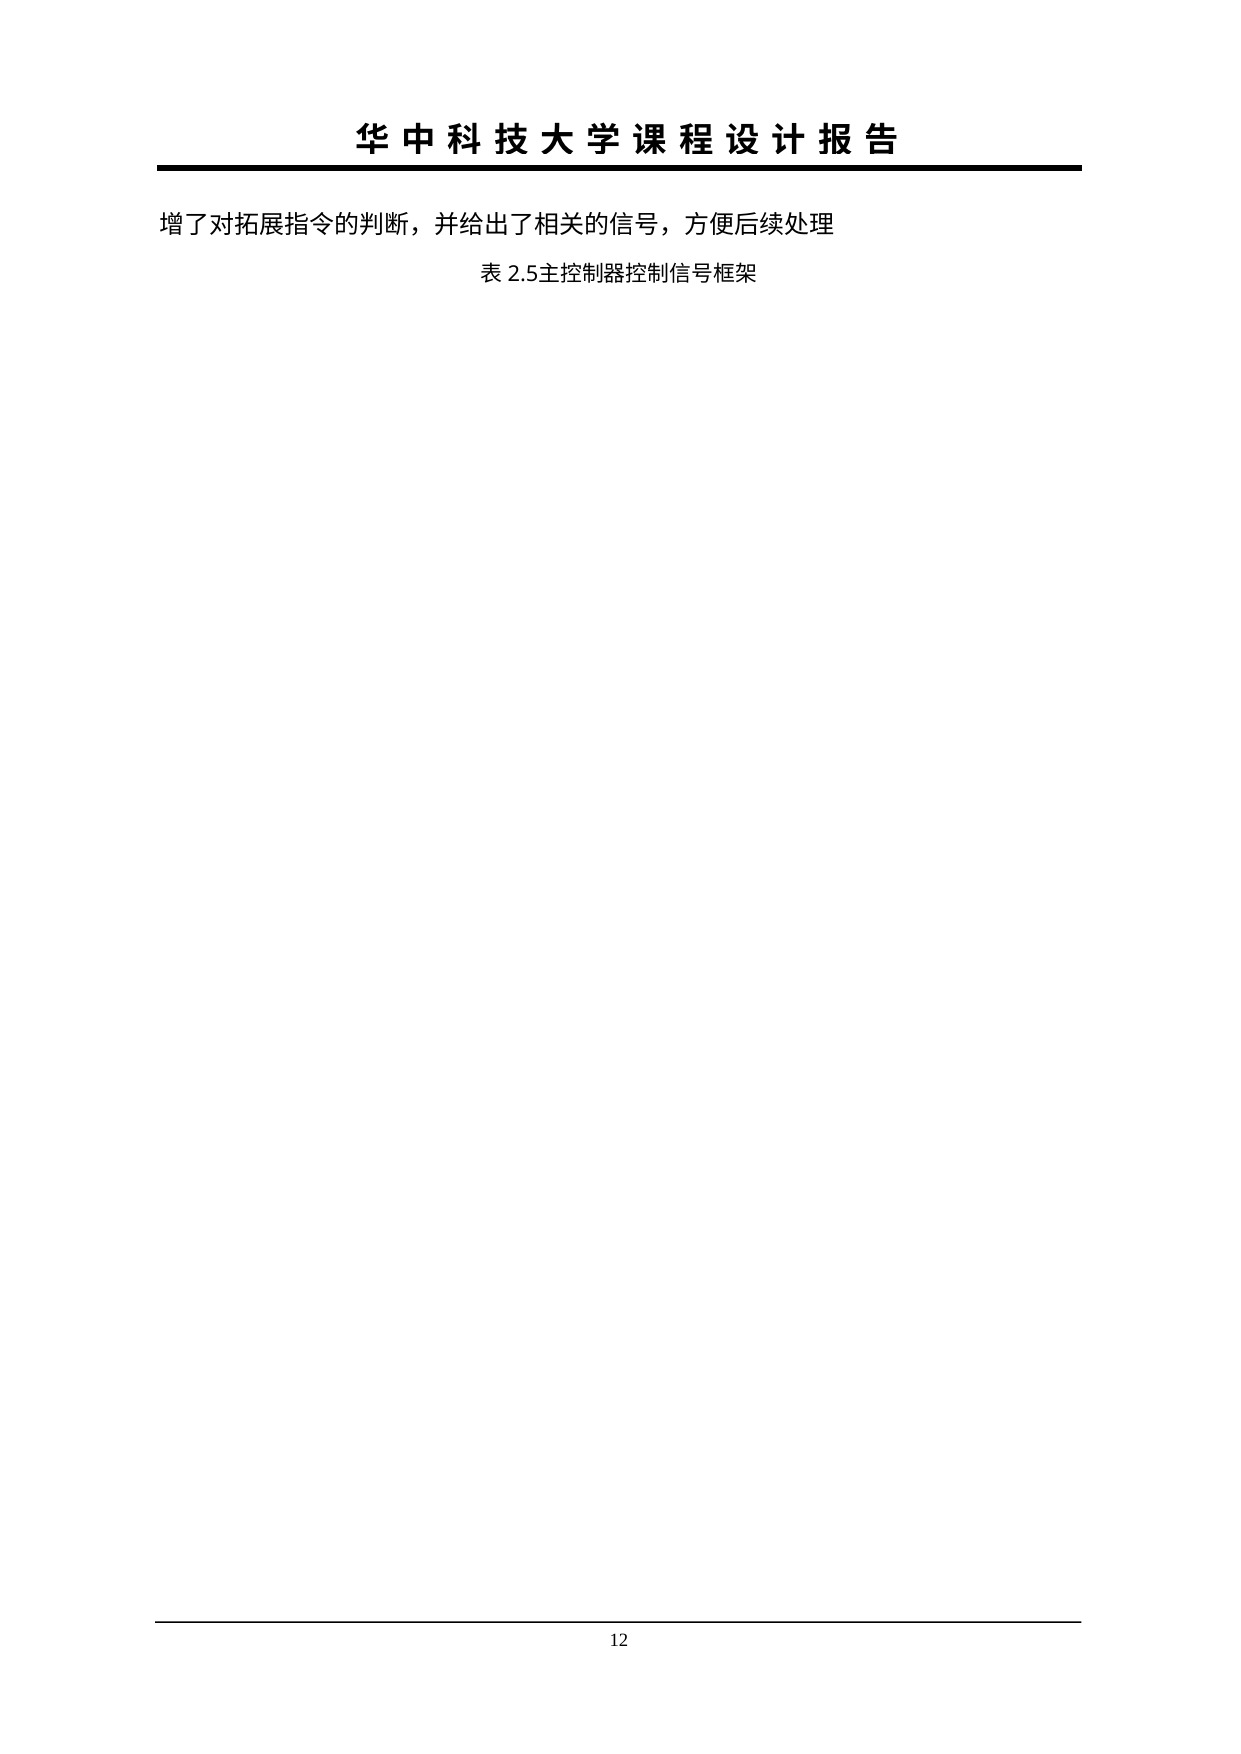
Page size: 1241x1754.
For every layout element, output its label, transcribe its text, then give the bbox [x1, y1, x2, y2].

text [159, 198, 1075, 246]
